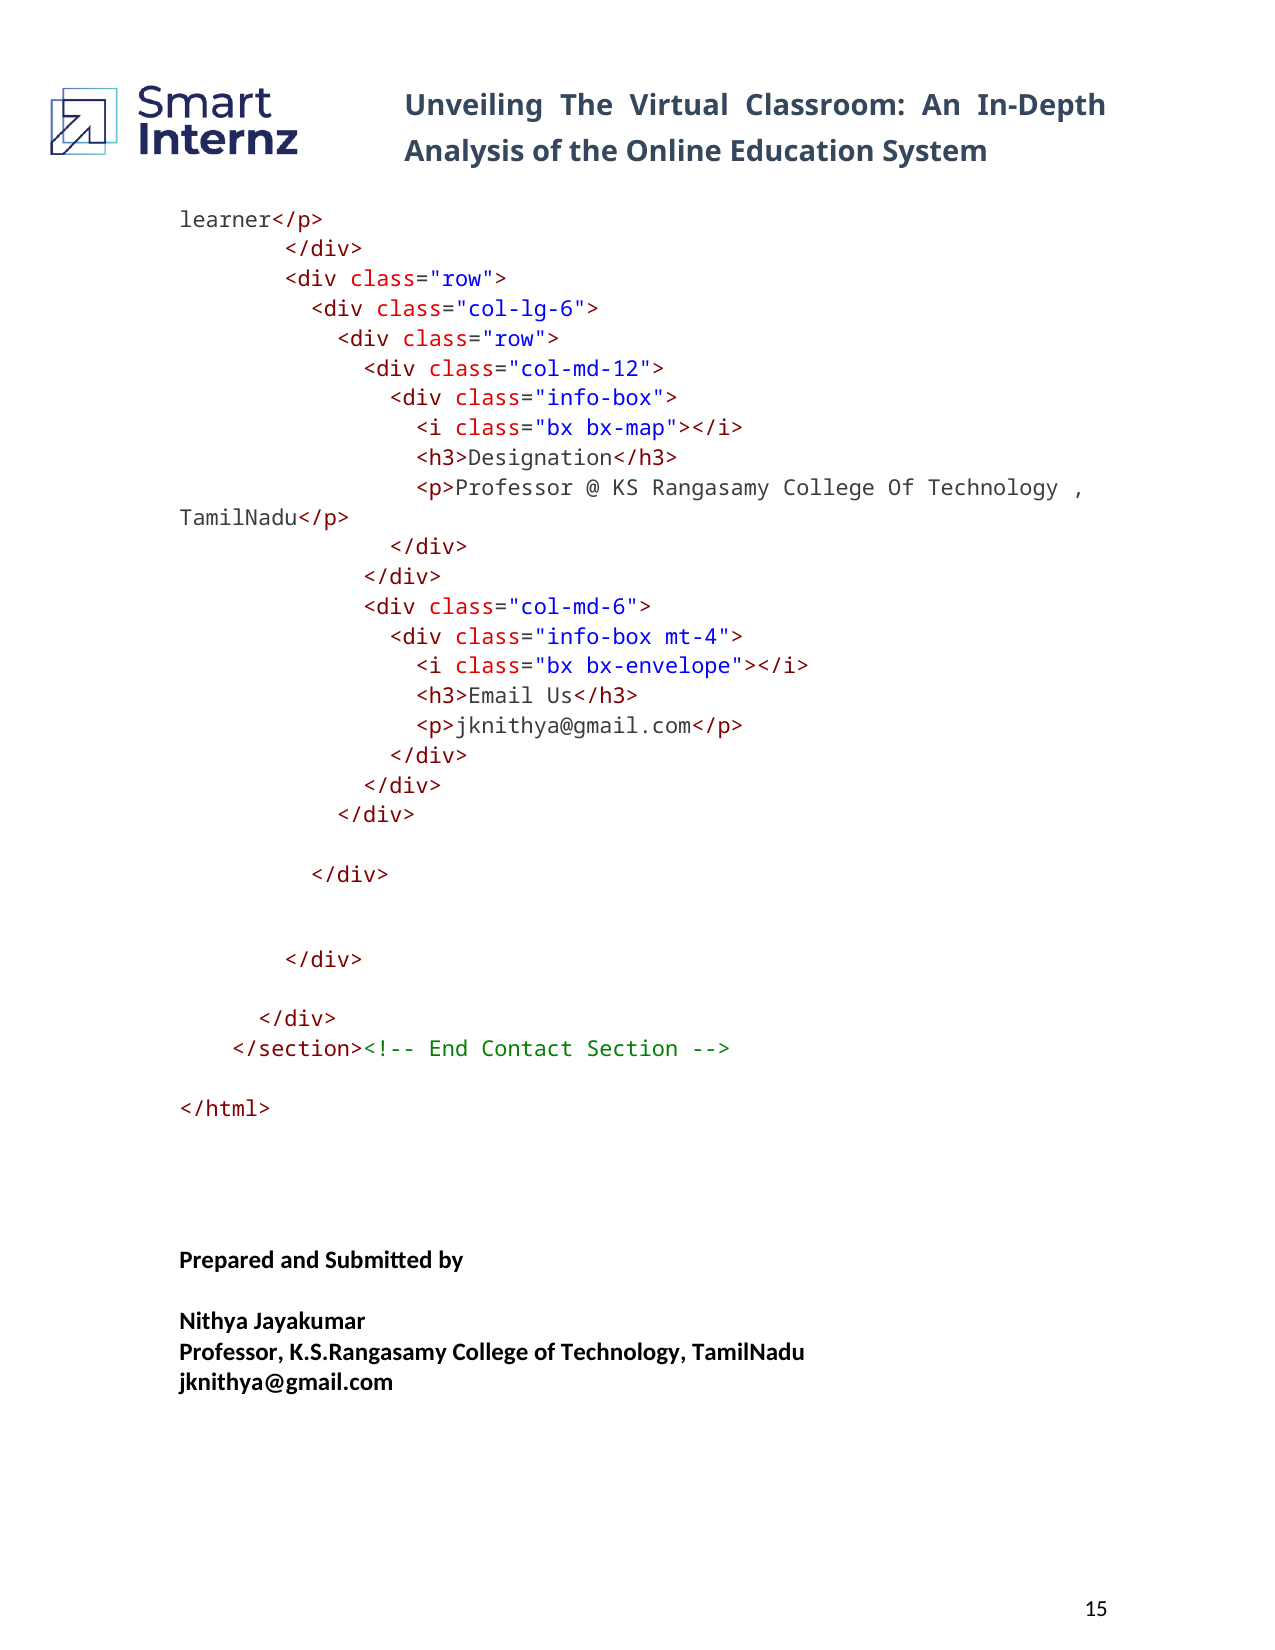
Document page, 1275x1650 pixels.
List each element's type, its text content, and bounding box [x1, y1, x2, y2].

text <div class="info-box"> [179, 382, 1107, 412]
text </section><!-- End Contact Section --> [179, 1033, 1107, 1063]
text </div> [179, 1003, 1107, 1033]
text </div> [179, 859, 1107, 889]
picture [50, 85, 298, 155]
text <p>jknithya@gmail.com</p> [179, 710, 1107, 740]
text </div> [179, 770, 1107, 799]
text </div> [179, 944, 1107, 973]
text </div> [179, 561, 1107, 591]
text Professor, K.S.Rangasamy College of Technology, TamilNadu [179, 1336, 1107, 1367]
text <div class="col-md-6"> [179, 591, 1107, 621]
text <h3>Email Us</h3> [179, 680, 1107, 710]
text <h3>Designation</h3> [179, 442, 1107, 472]
text jknithya@gmail.com [179, 1367, 1107, 1397]
text </div> [179, 740, 1107, 770]
text Prepared and Submitted by [179, 1244, 1107, 1275]
text Nithya Jayakumar [179, 1306, 1107, 1336]
text <p>Professor @ KS Rangasamy College Of Technology , TamilNadu</p> [179, 472, 1107, 531]
text <div class="col-lg-6"> [179, 293, 1107, 323]
text <div class="info-box mt-4"> [179, 621, 1107, 651]
text <i class="bx bx-envelope"></i> [179, 651, 1107, 680]
text </div> [179, 233, 1107, 263]
text <div class="row"> [179, 323, 1107, 353]
text <div class="row"> [179, 263, 1107, 293]
text </html> [179, 1093, 1107, 1122]
text <div class="col-md-12"> [179, 353, 1107, 382]
text <i class="bx bx-map"></i> [179, 412, 1107, 442]
text </div> [179, 531, 1107, 561]
text <p>Nithya Jayakumar an Enthusiastic learner</p> [179, 204, 1107, 233]
text </div> [179, 799, 1107, 829]
